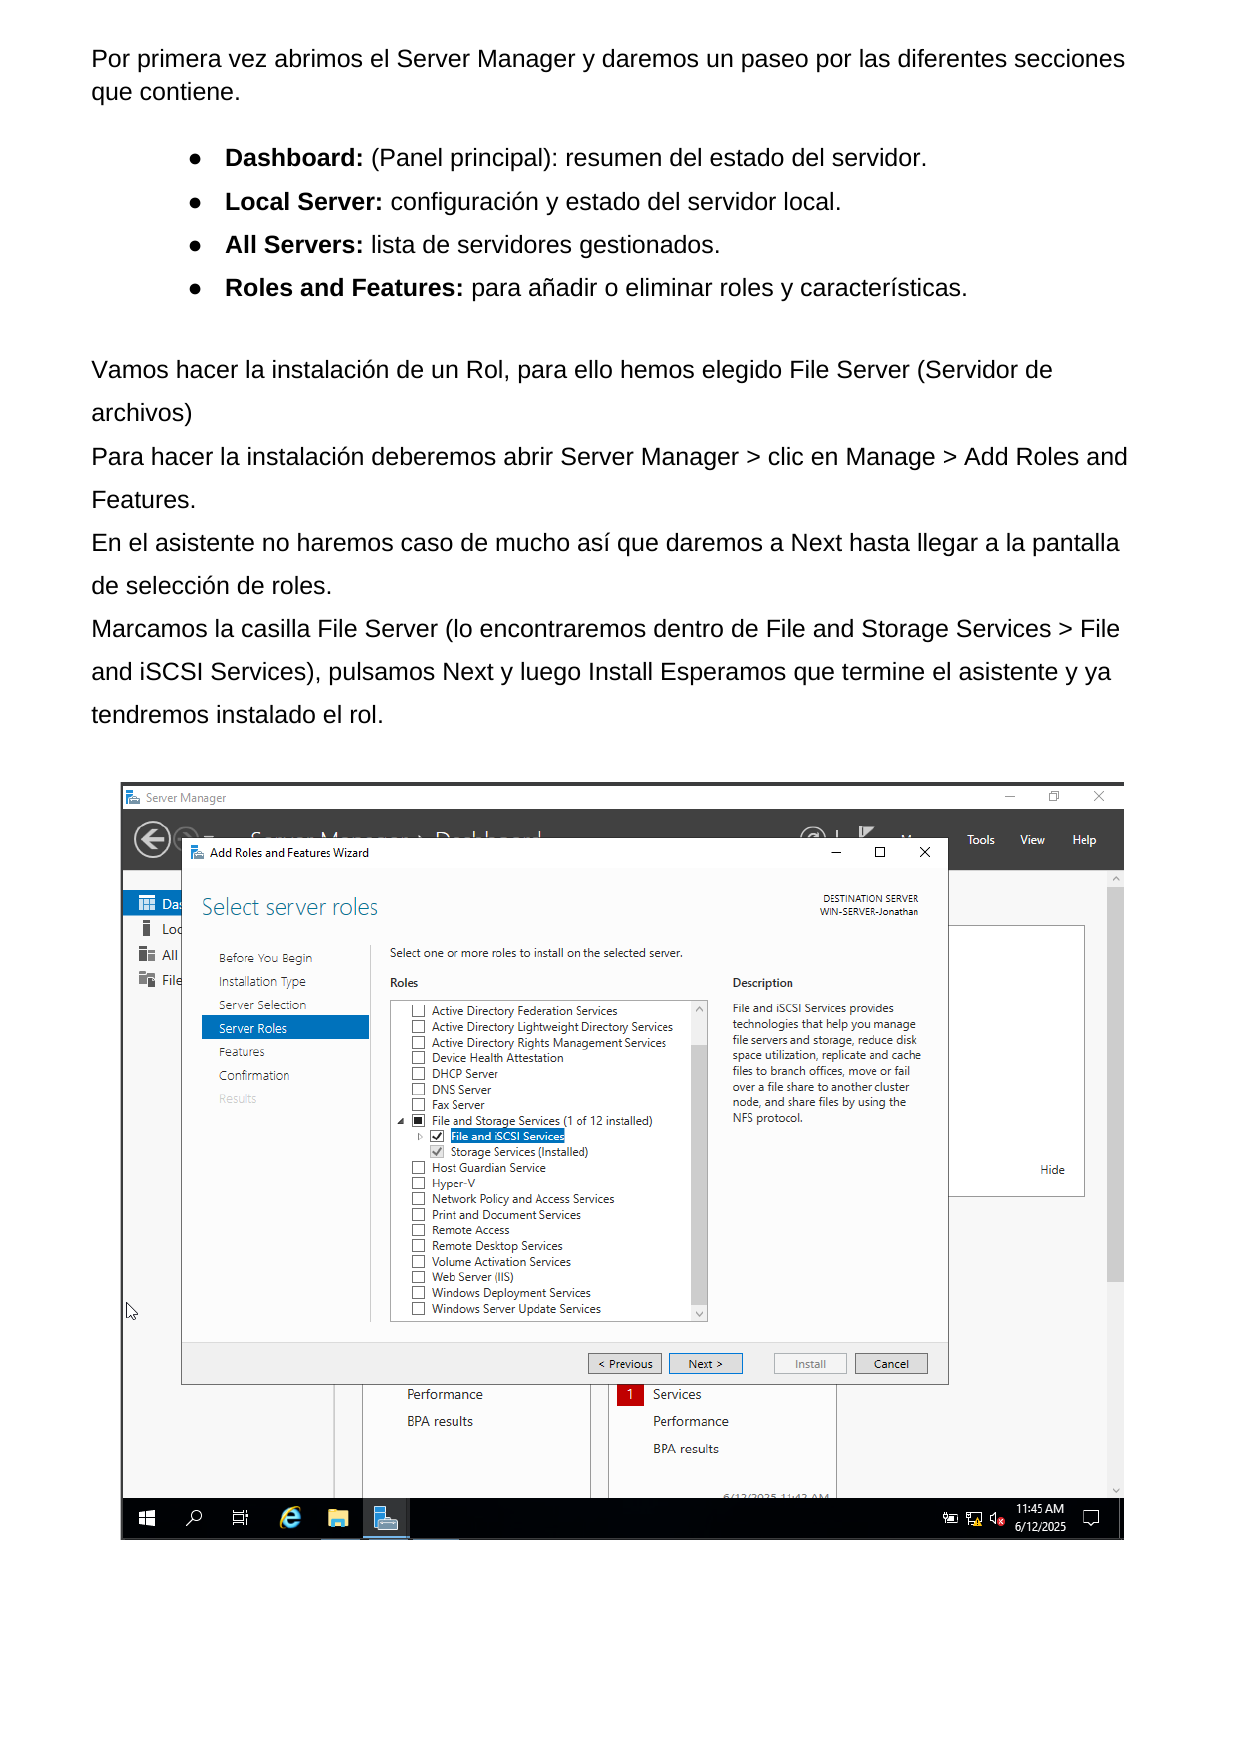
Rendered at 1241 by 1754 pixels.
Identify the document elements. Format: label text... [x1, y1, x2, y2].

text Marcamos la casilla File Server (lo encontraremos dentro de File and Storage Services > File and iSCSI Services), pulsamos Next y luego Install Esperamos que termine el asistente y ya tendremos instalado el rol. [91, 614, 1153, 729]
list Local Server: configuración y estado del servidor local. [187, 186, 1153, 215]
text En el asistente no haremos caso de mucho así que daremos a Next hasta llegar a la pantalla de selección de roles. [91, 528, 1153, 600]
text Vamos hacer la instalación de un Rol, para ello hemos elegido File Server (Servidor de archivos) [91, 355, 1153, 427]
text Por primera vez abrimos el Server Manager y daremos un paseo por las diferentes secciones que contiene. [91, 44, 1153, 106]
list All Servers: lista de servidores gestionados. [187, 229, 1153, 258]
text Para hacer la instalación deberemos abrir Server Manager > clic en Manage > Add Roles and Features. [91, 442, 1153, 513]
picture [120, 782, 1124, 1540]
list Dashboard: (Panel principal): resumen del estado del servidor. [187, 143, 1153, 172]
list Roles and Features: para añadir o eliminar roles y características. [187, 273, 1153, 301]
